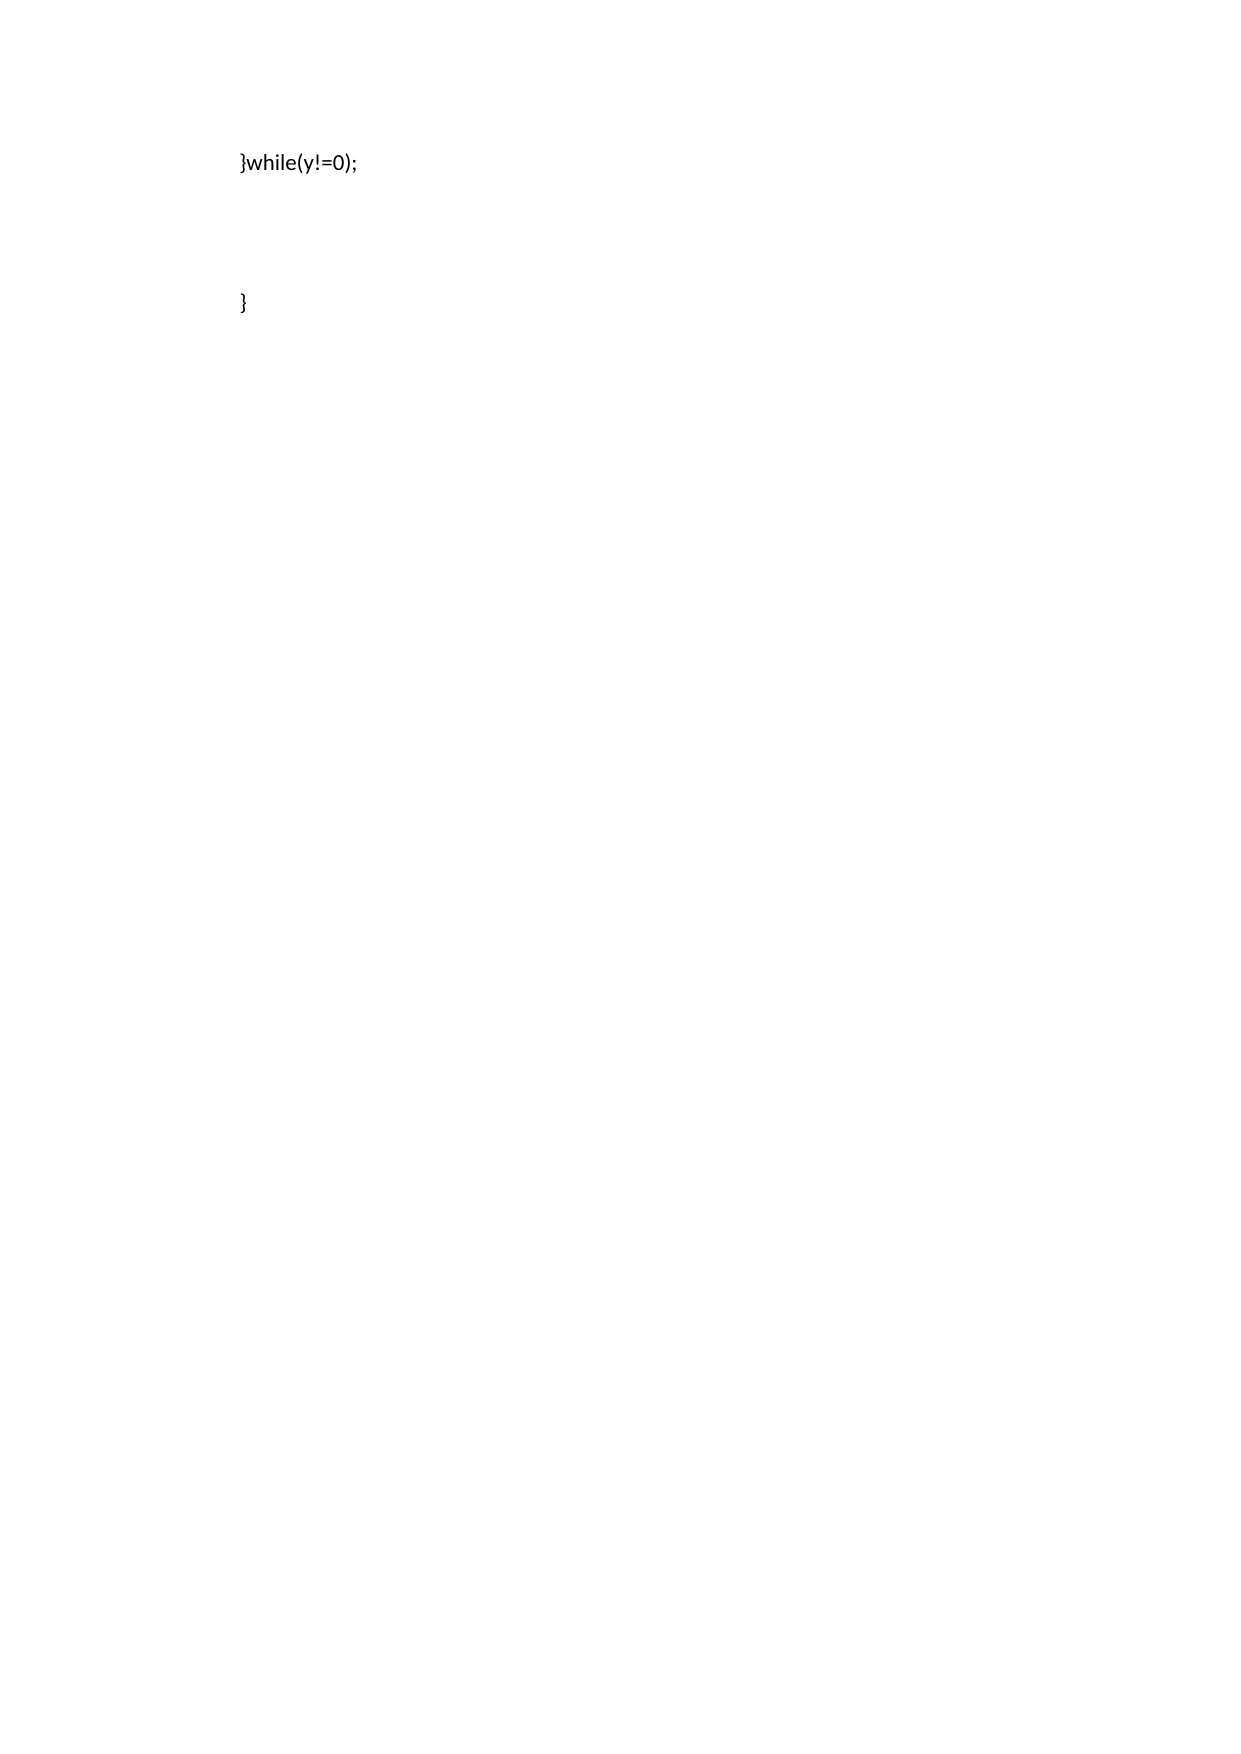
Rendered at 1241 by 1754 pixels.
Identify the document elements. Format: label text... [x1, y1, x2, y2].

text } [177, 288, 1063, 316]
text }while(y!=0); [177, 148, 1063, 176]
